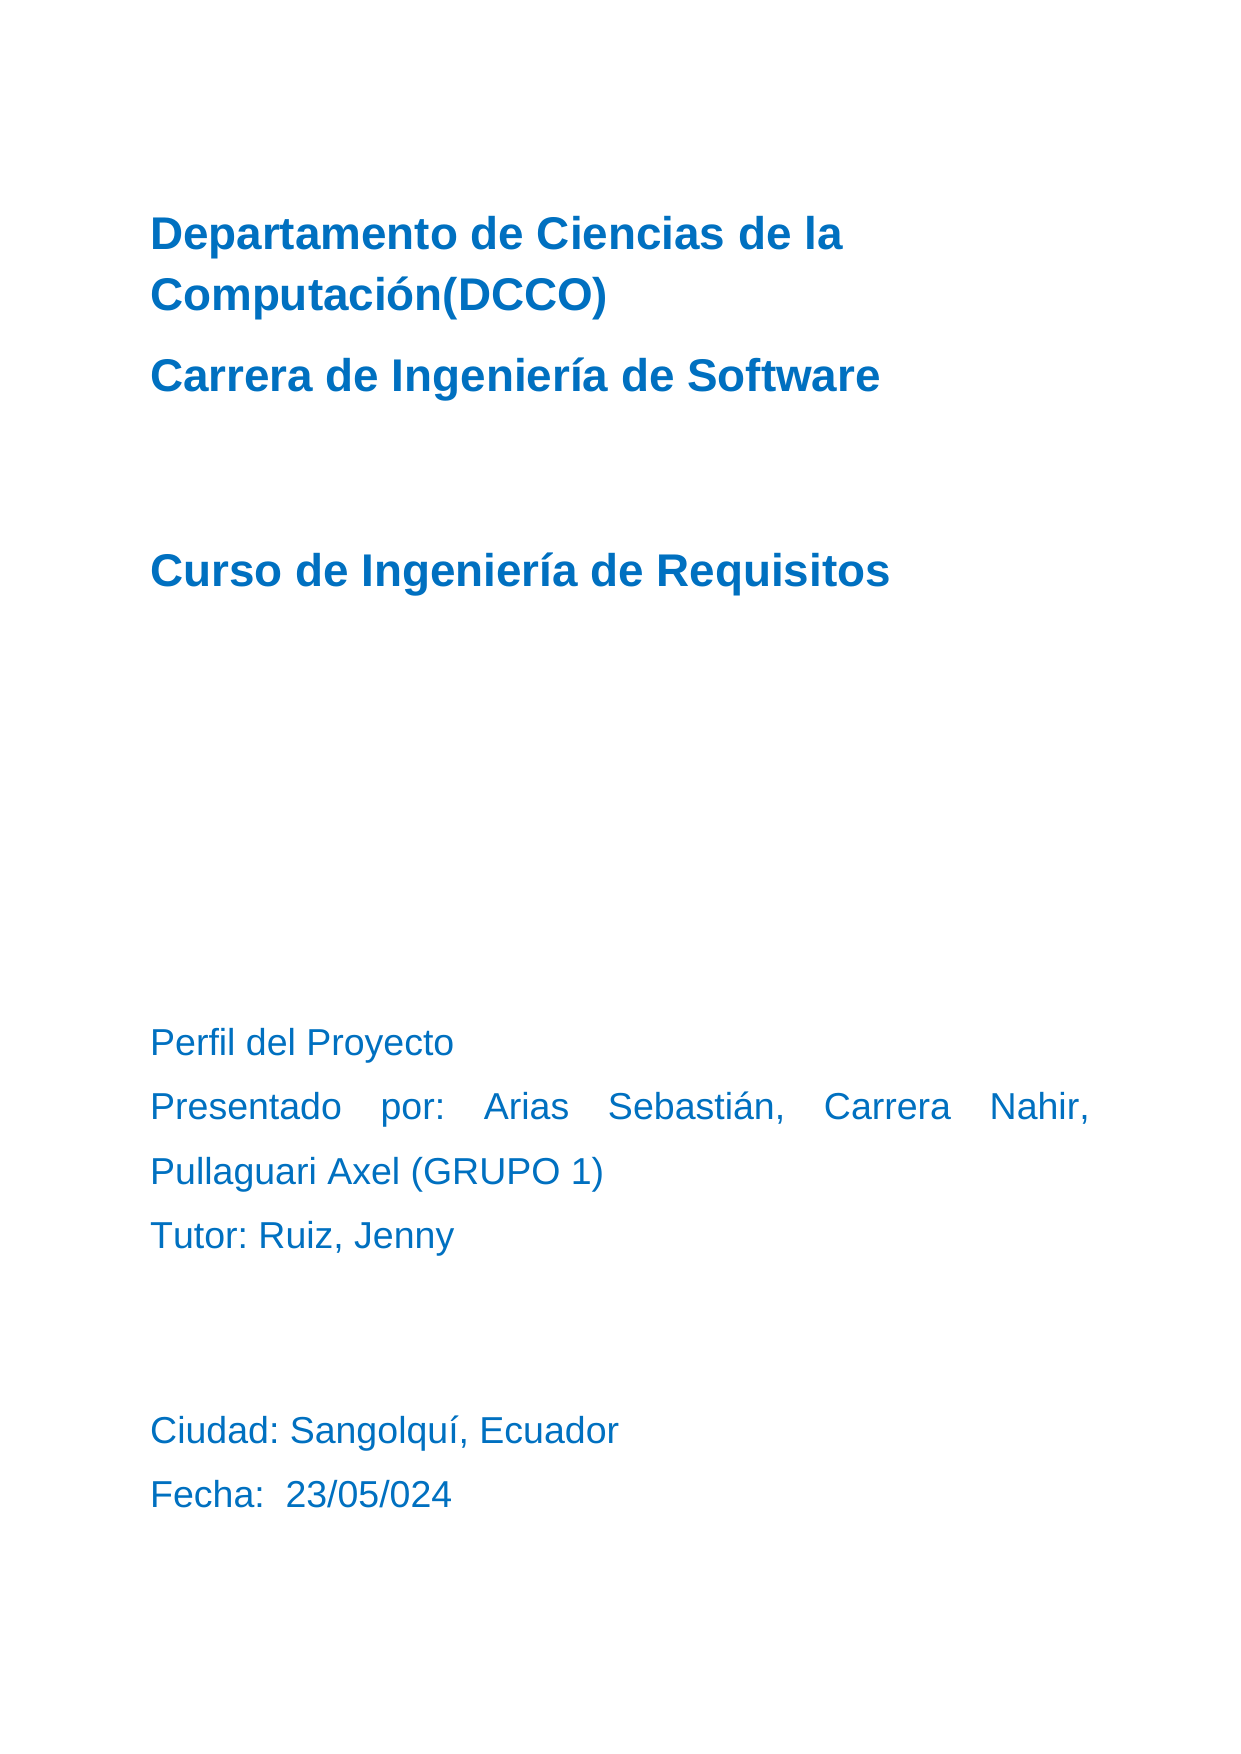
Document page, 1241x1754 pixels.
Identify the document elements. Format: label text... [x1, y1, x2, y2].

text Departamento de Ciencias de la Computación(DCCO) [150, 207, 1090, 320]
text Fecha: 23/05/024 [150, 1472, 1090, 1516]
text Carrera de Ingeniería de Software [150, 348, 1090, 401]
text Perfil del Proyecto [150, 1020, 1090, 1063]
text Curso de Ingeniería de Requisitos [150, 544, 1090, 596]
text Presentado por: Arias Sebastián, Carrera Nahir, Pullaguari Axel (GRUPO 1) [150, 1084, 1090, 1192]
text Ciudad: Sangolquí, Ecuador [150, 1408, 1090, 1451]
text Tutor: Ruiz, Jenny [150, 1214, 1090, 1257]
